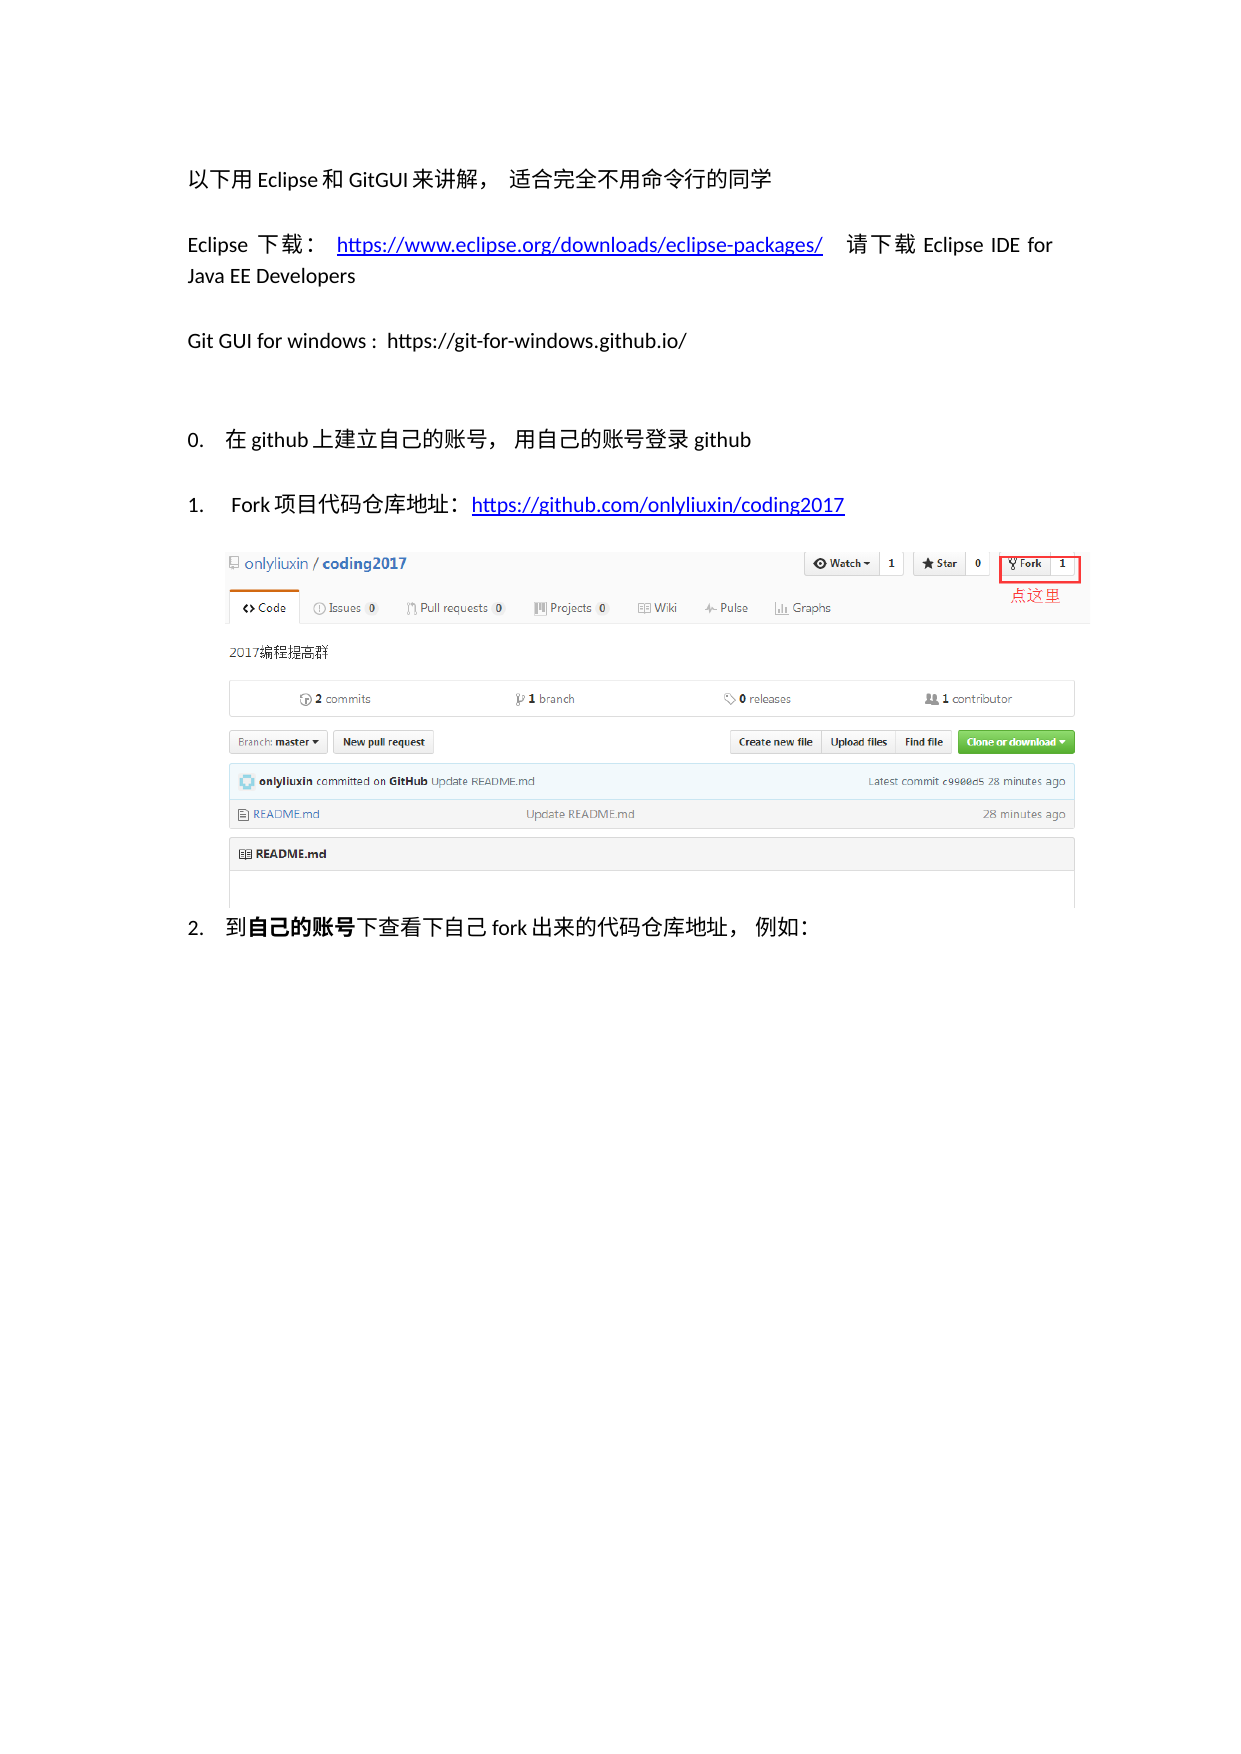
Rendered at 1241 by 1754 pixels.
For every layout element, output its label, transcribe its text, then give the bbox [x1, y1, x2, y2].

list 到自己的账号下查看下自己fork出来的代码仓库地址， 例如： [187, 909, 1053, 942]
list 在github上建立自己的账号， 用自己的账号登录github [187, 422, 1053, 454]
text Git GUI for windows : https://git-for-windows.github.io/ [187, 324, 1053, 357]
text Eclipse 下载： https://www.eclipse.org/downloads/eclipse-packages/ 请下载Eclipse IDE for Java EE Developers [187, 227, 1053, 292]
text 以下用Eclipse和GitGUI来讲解， 适合完全不用命令行的同学 [187, 162, 1053, 194]
picture [225, 552, 1091, 908]
list Fork项目代码仓库地址：https://github.com/onlyliuxin/coding2017 [187, 487, 1053, 519]
